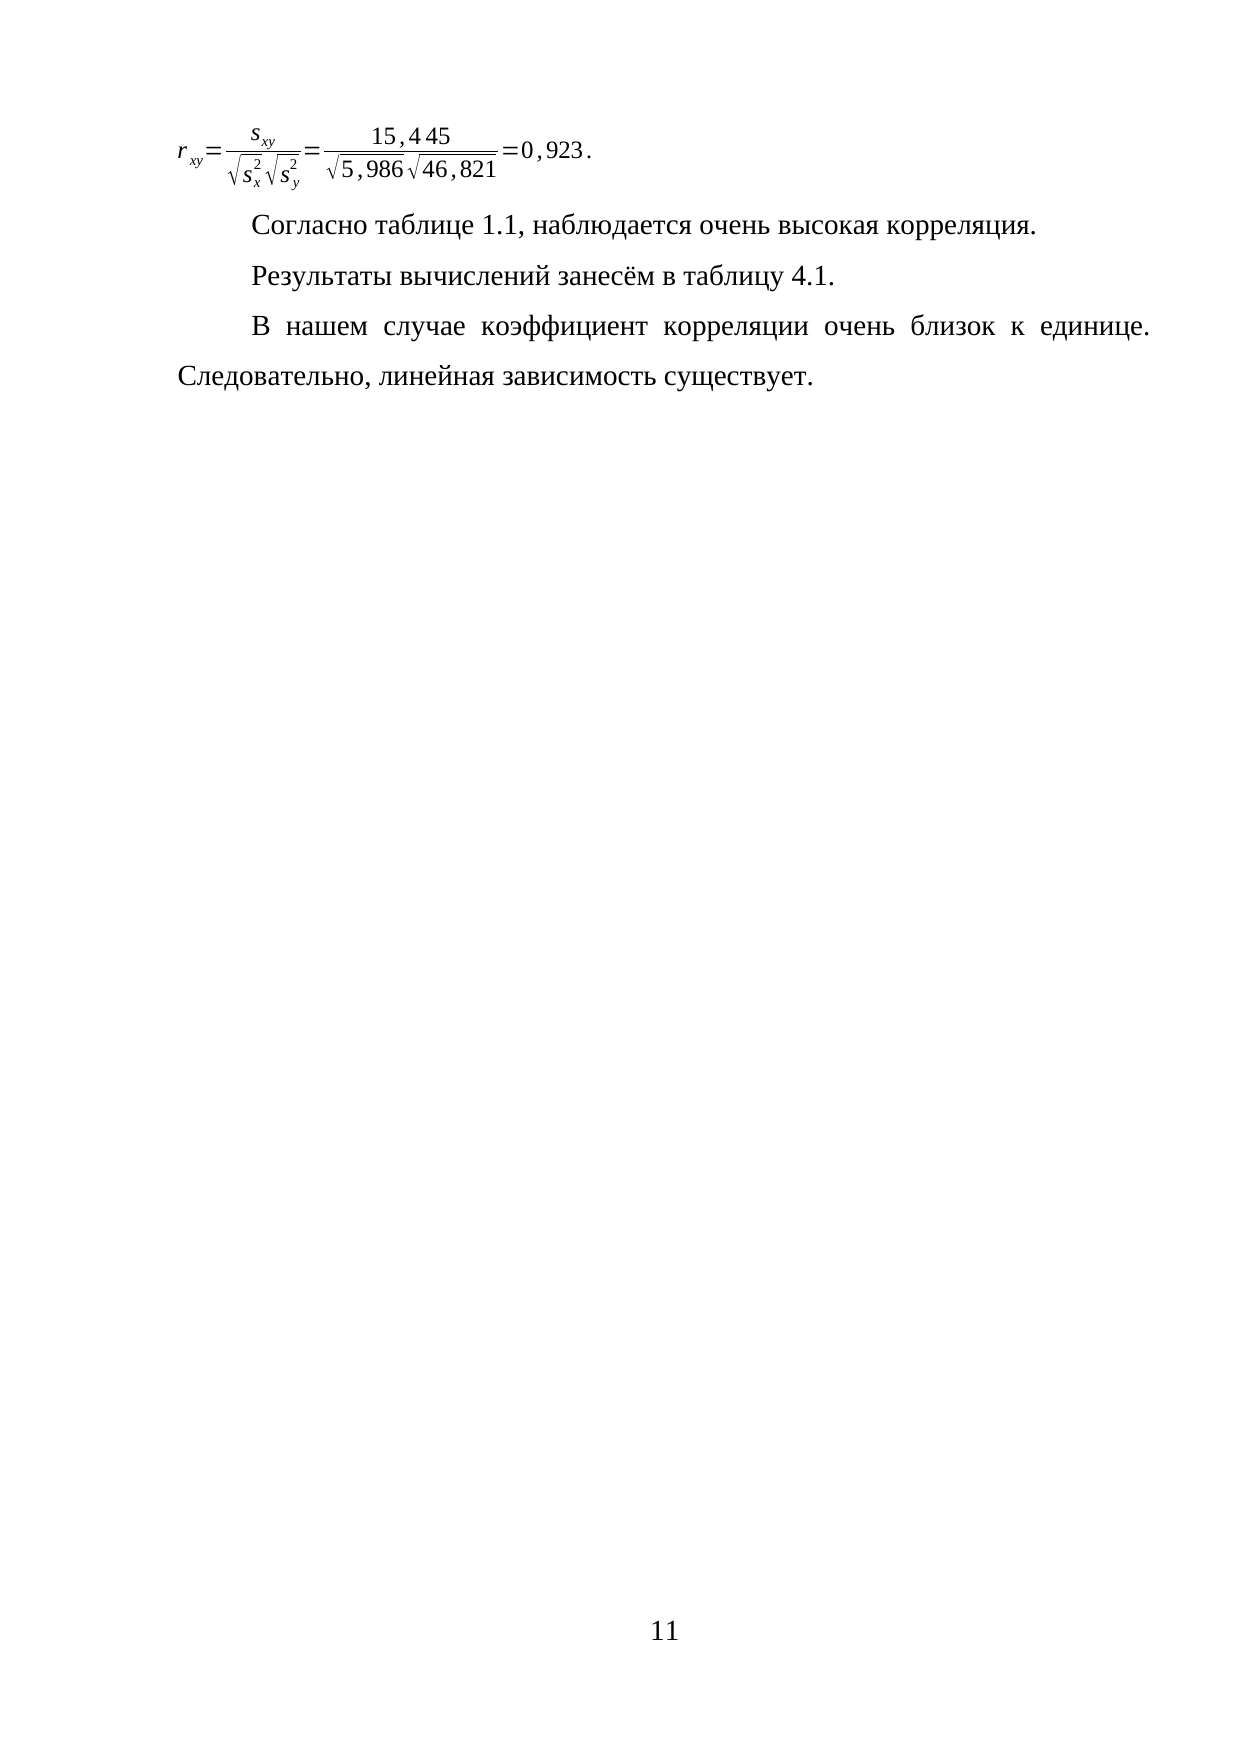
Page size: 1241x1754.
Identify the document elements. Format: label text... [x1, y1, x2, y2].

text Согласно таблице 1.1, наблюдается очень высокая корреляция. [177, 207, 1152, 241]
text Результаты вычислений занесём в таблицу 4.1. [177, 258, 1152, 291]
text В нашем случае коэффициент корреляции очень близок к единице. Следовательно, линейная зависимость существует. [177, 308, 1152, 392]
